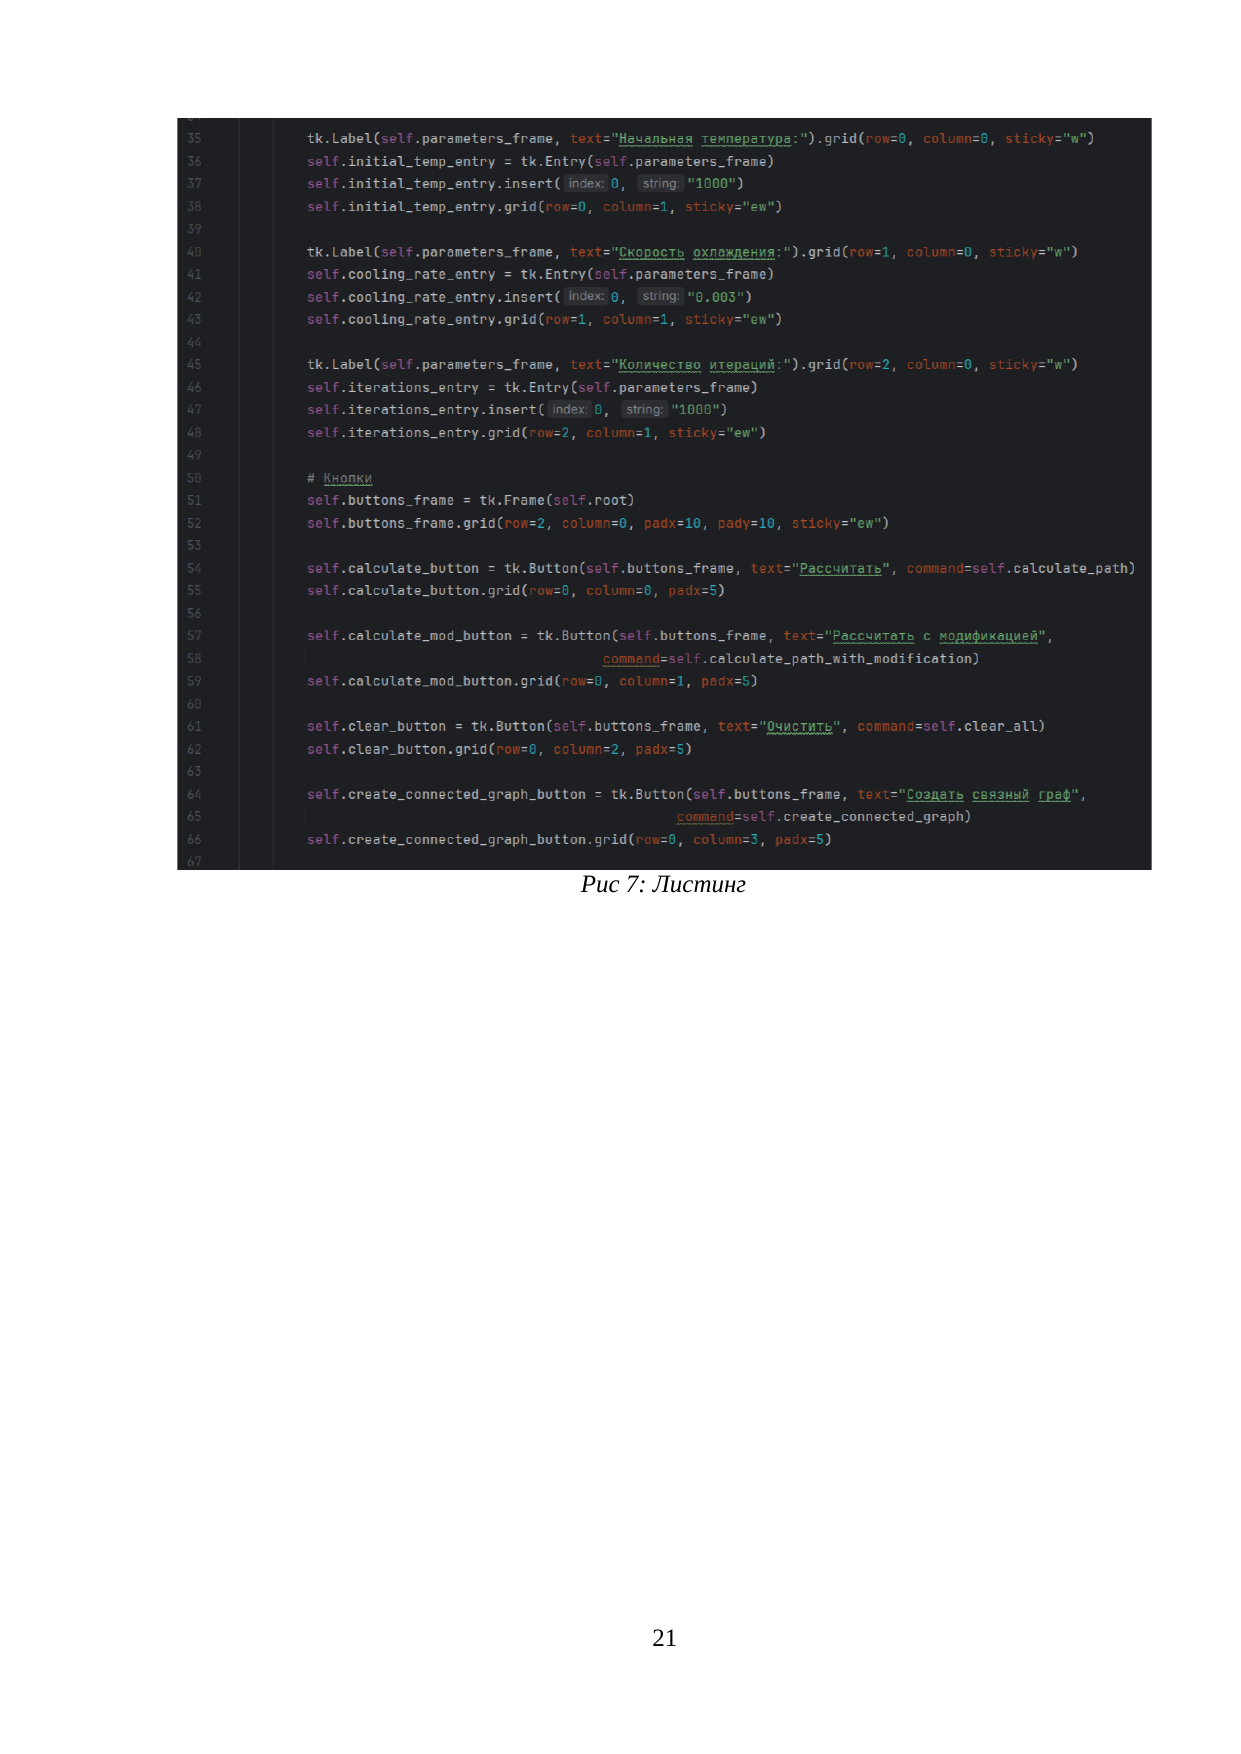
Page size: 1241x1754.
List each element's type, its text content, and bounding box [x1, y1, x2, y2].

text Рис 7: Листинг [177, 870, 1152, 898]
picture [177, 118, 1152, 870]
